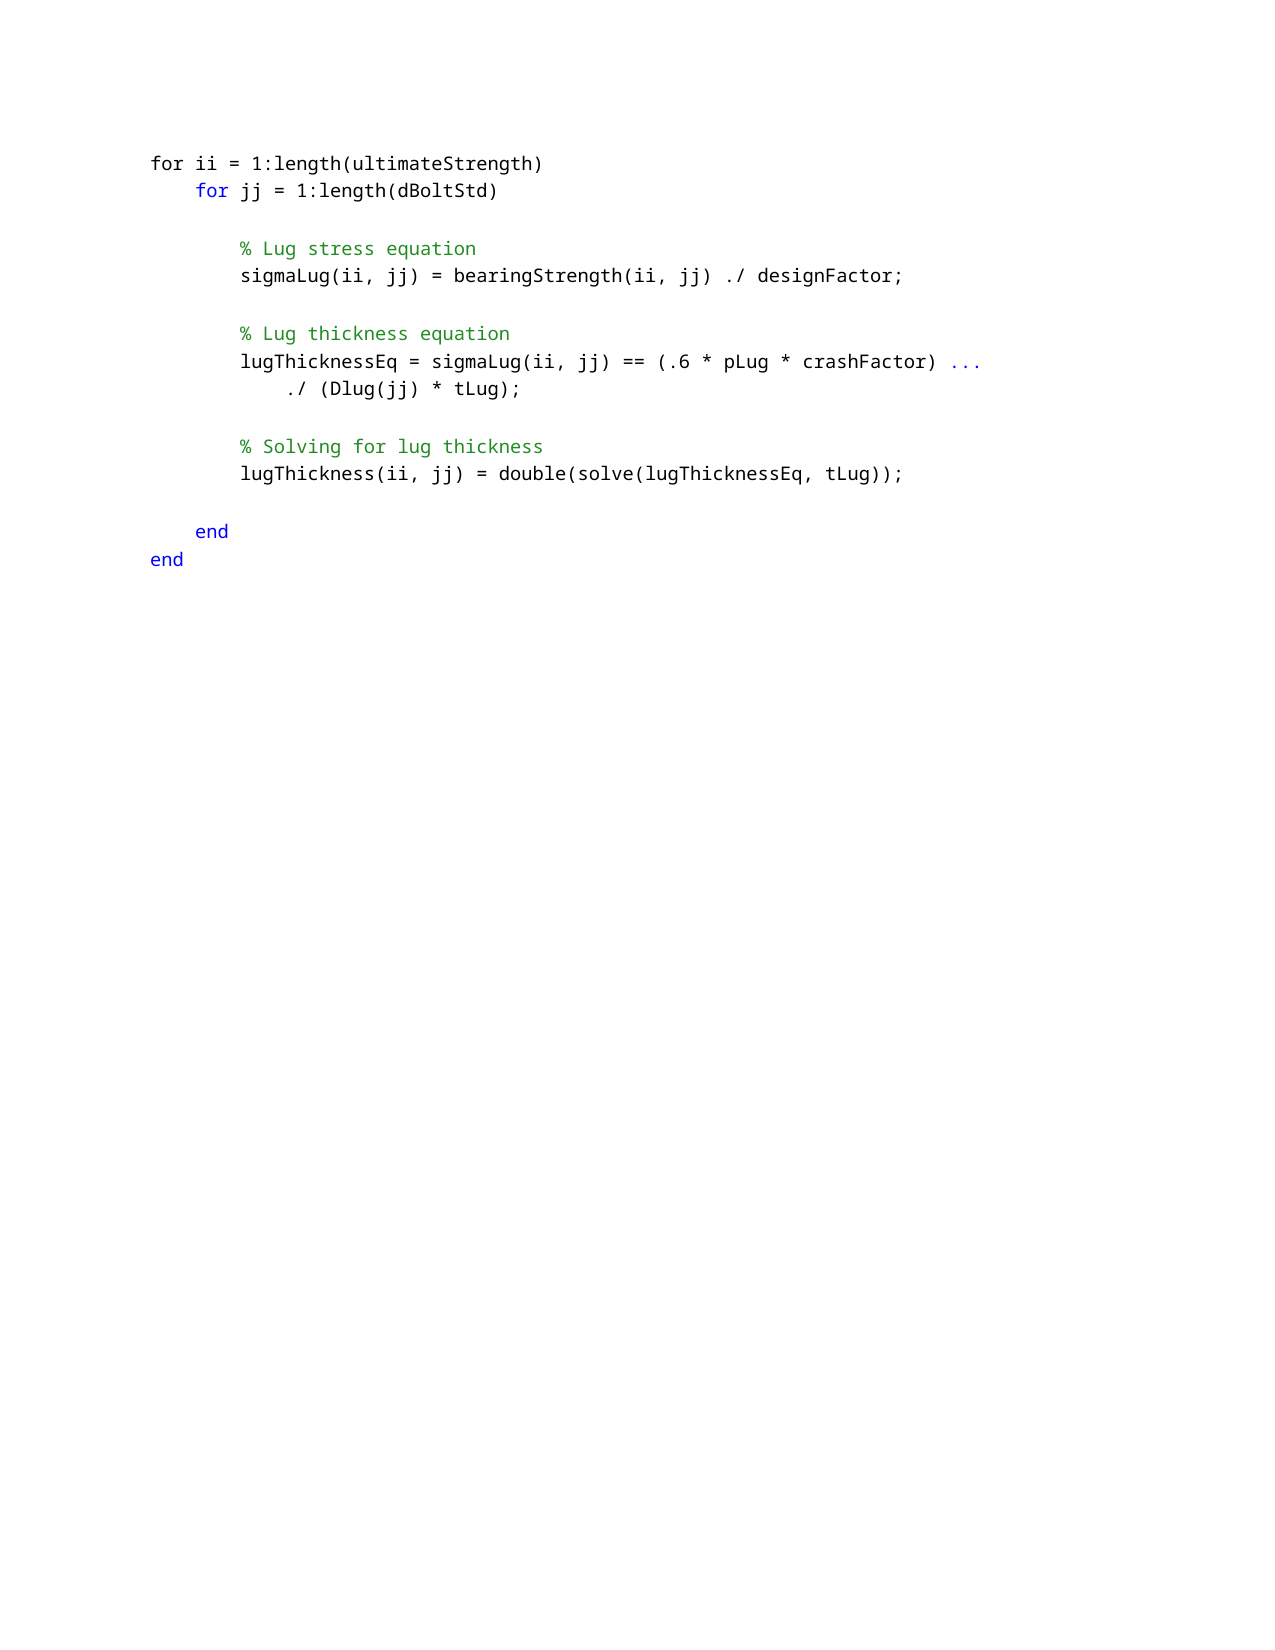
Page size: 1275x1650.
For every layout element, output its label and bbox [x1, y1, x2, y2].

text [150, 150, 1125, 571]
